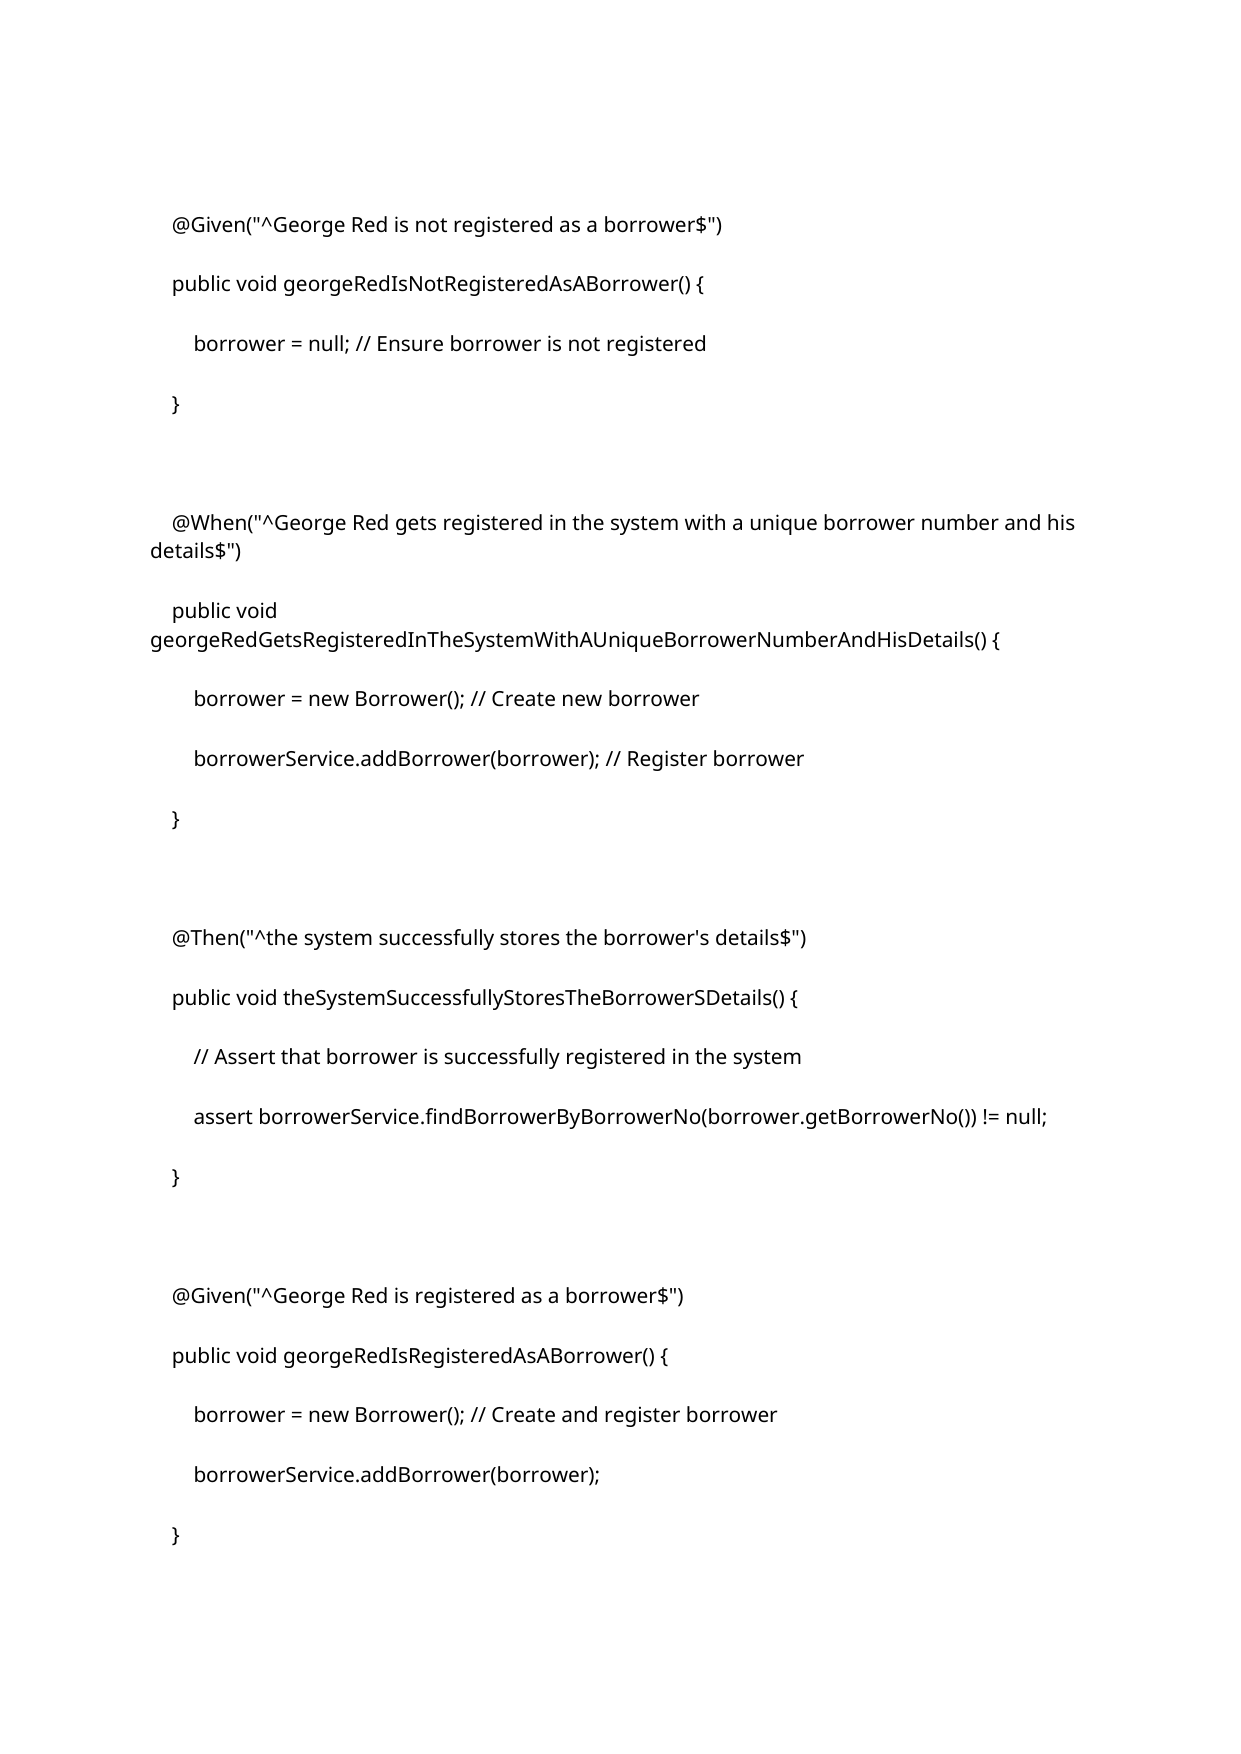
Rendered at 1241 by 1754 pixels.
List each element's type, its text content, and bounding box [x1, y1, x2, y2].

text } [150, 1162, 1090, 1190]
text @Given("^George Red is not registered as a borrower$") [150, 210, 1090, 238]
text borrowerService.addBorrower(borrower); // Register borrower [150, 744, 1090, 772]
text } [150, 804, 1090, 832]
text borrower = null; // Ensure borrower is not registered [150, 329, 1090, 357]
text } [150, 389, 1090, 417]
text @Then("^the system successfully stores the borrower's details$") [150, 923, 1090, 952]
text borrower = new Borrower(); // Create new borrower [150, 684, 1090, 713]
text public void georgeRedGetsRegisteredInTheSystemWithAUniqueBorrowerNumberAndHisDetails() { [150, 596, 1090, 653]
text public void georgeRedIsNotRegisteredAsABorrower() { [150, 269, 1090, 298]
text assert borrowerService.findBorrowerByBorrowerNo(borrower.getBorrowerNo()) != null; [150, 1102, 1090, 1131]
text public void theSystemSuccessfullyStoresTheBorrowerSDetails() { [150, 983, 1090, 1011]
text borrower = new Borrower(); // Create and register borrower [150, 1401, 1090, 1429]
text // Assert that borrower is successfully registered in the system [150, 1042, 1090, 1071]
text } [150, 1520, 1090, 1548]
text @Given("^George Red is registered as a borrower$") [150, 1281, 1090, 1310]
text public void georgeRedIsRegisteredAsABorrower() { [150, 1341, 1090, 1369]
text borrowerService.addBorrower(borrower); [150, 1460, 1090, 1489]
text @When("^George Red gets registered in the system with a unique borrower number and his details$") [150, 508, 1090, 565]
